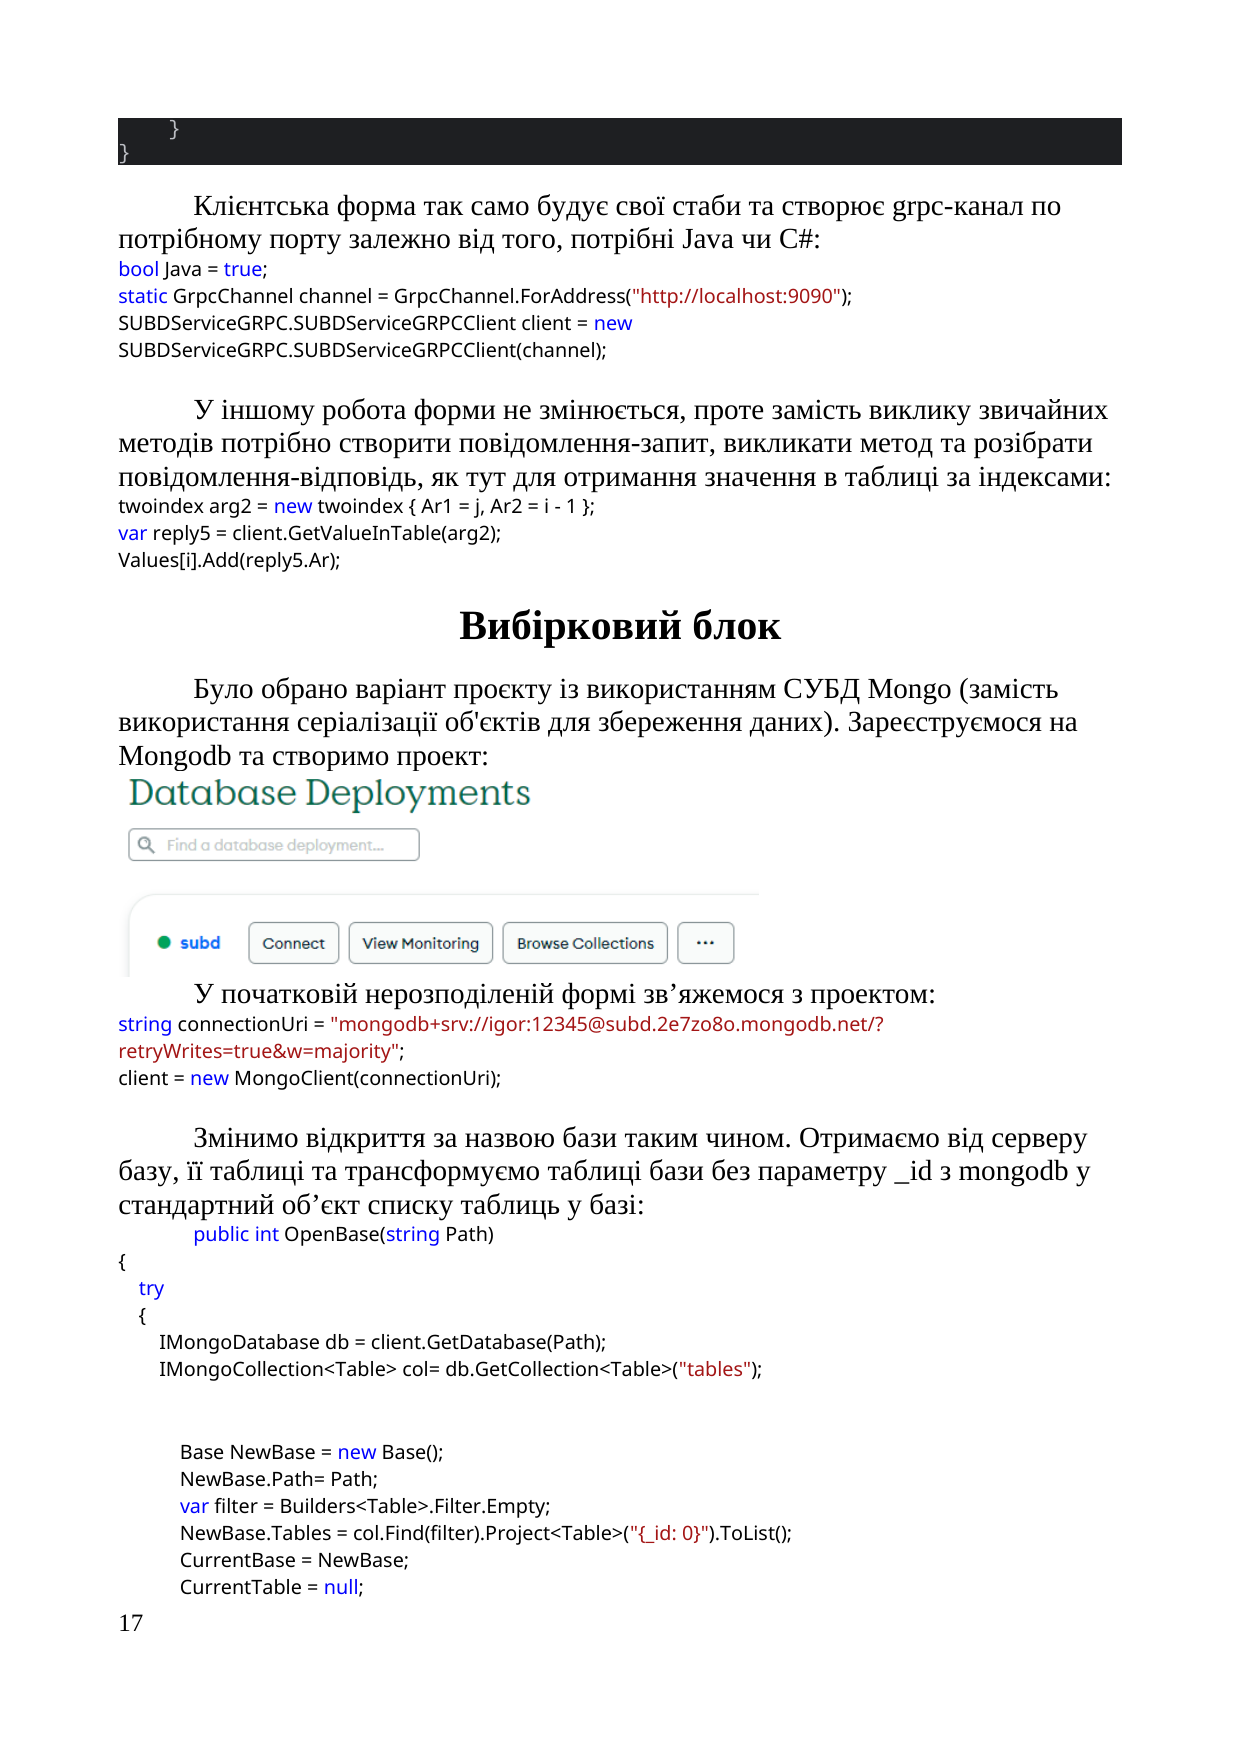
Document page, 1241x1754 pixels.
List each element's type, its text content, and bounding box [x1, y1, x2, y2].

text Вибірковий блок [118, 600, 1122, 648]
picture [118, 771, 759, 977]
text IMongoCollection<Table> col= db.GetCollection<Table>("tables"); [118, 1355, 1122, 1382]
text NewBase.Path= Path; [118, 1465, 1122, 1492]
text try [118, 1274, 1122, 1301]
text var filter = Builders<Table>.Filter.Empty; [118, 1492, 1122, 1519]
text Values[i].Add(reply5.Ar); [118, 546, 1122, 573]
text NewBase.Tables = col.Find(filter).Project<Table>("{_id: 0}").ToList(); [118, 1519, 1122, 1546]
text SUBDServiceGRPC.SUBDServiceGRPCClient client = new SUBDServiceGRPC.SUBDServiceGRPCClient(channel); [118, 309, 1122, 363]
text twoindex arg2 = new twoindex { Ar1 = j, Ar2 = i - 1 }; [118, 492, 1122, 519]
text string connectionUri = "mongodb+srv://igor:12345@subd.2e7zo8o.mongodb.net/?retryWrites=true&w=majority"; [118, 1010, 1122, 1064]
text Було обрано варіант проєкту із використанням СУБД Mongo (замість використання серіалізації об'єктів для збереження даних). Зареєструємося на Mongodb та створимо проект: [118, 671, 1122, 772]
text var reply5 = client.GetValueInTable(arg2); [118, 519, 1122, 546]
text У іншому робота форми не змінюється, проте замість виклику звичайних методів потрібно створити повідомлення-запит, викликати метод та розібрати повідомлення-відповідь, як тут для отримання значення в таблиці за індексами: [118, 392, 1122, 492]
text Клієнтська форма так само будує свої стаби та створює grpc-канал по потрібному порту залежно від того, потрібні Java чи C#: [118, 188, 1122, 255]
text Змінимо відкриття за назвою бази таким чином. Отримаємо від серверу базу, її таблиці та трансформуємо таблиці бази без параметру _id з mongodb у стандартний об’єкт списку таблиць у базі: [118, 1120, 1122, 1221]
text public int OpenBase(string Path) [118, 1221, 1122, 1247]
text CurrentBase = NewBase; [118, 1546, 1122, 1573]
text IMongoDatabase db = client.GetDatabase(Path); [118, 1328, 1122, 1355]
text { [118, 1301, 1122, 1328]
text static GrpcChannel channel = GrpcChannel.ForAddress("http://localhost:9090"); [118, 282, 1122, 309]
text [118, 118, 1122, 165]
text У початковій нерозподіленій формі зв’яжемося з проектом: [118, 977, 1122, 1010]
text Base NewBase = new Base(); [118, 1438, 1122, 1465]
text { [118, 1247, 1122, 1274]
text bool Java = true; [118, 255, 1122, 282]
text CurrentTable = null; [118, 1573, 1122, 1600]
text client = new MongoClient(connectionUri); [118, 1064, 1122, 1091]
